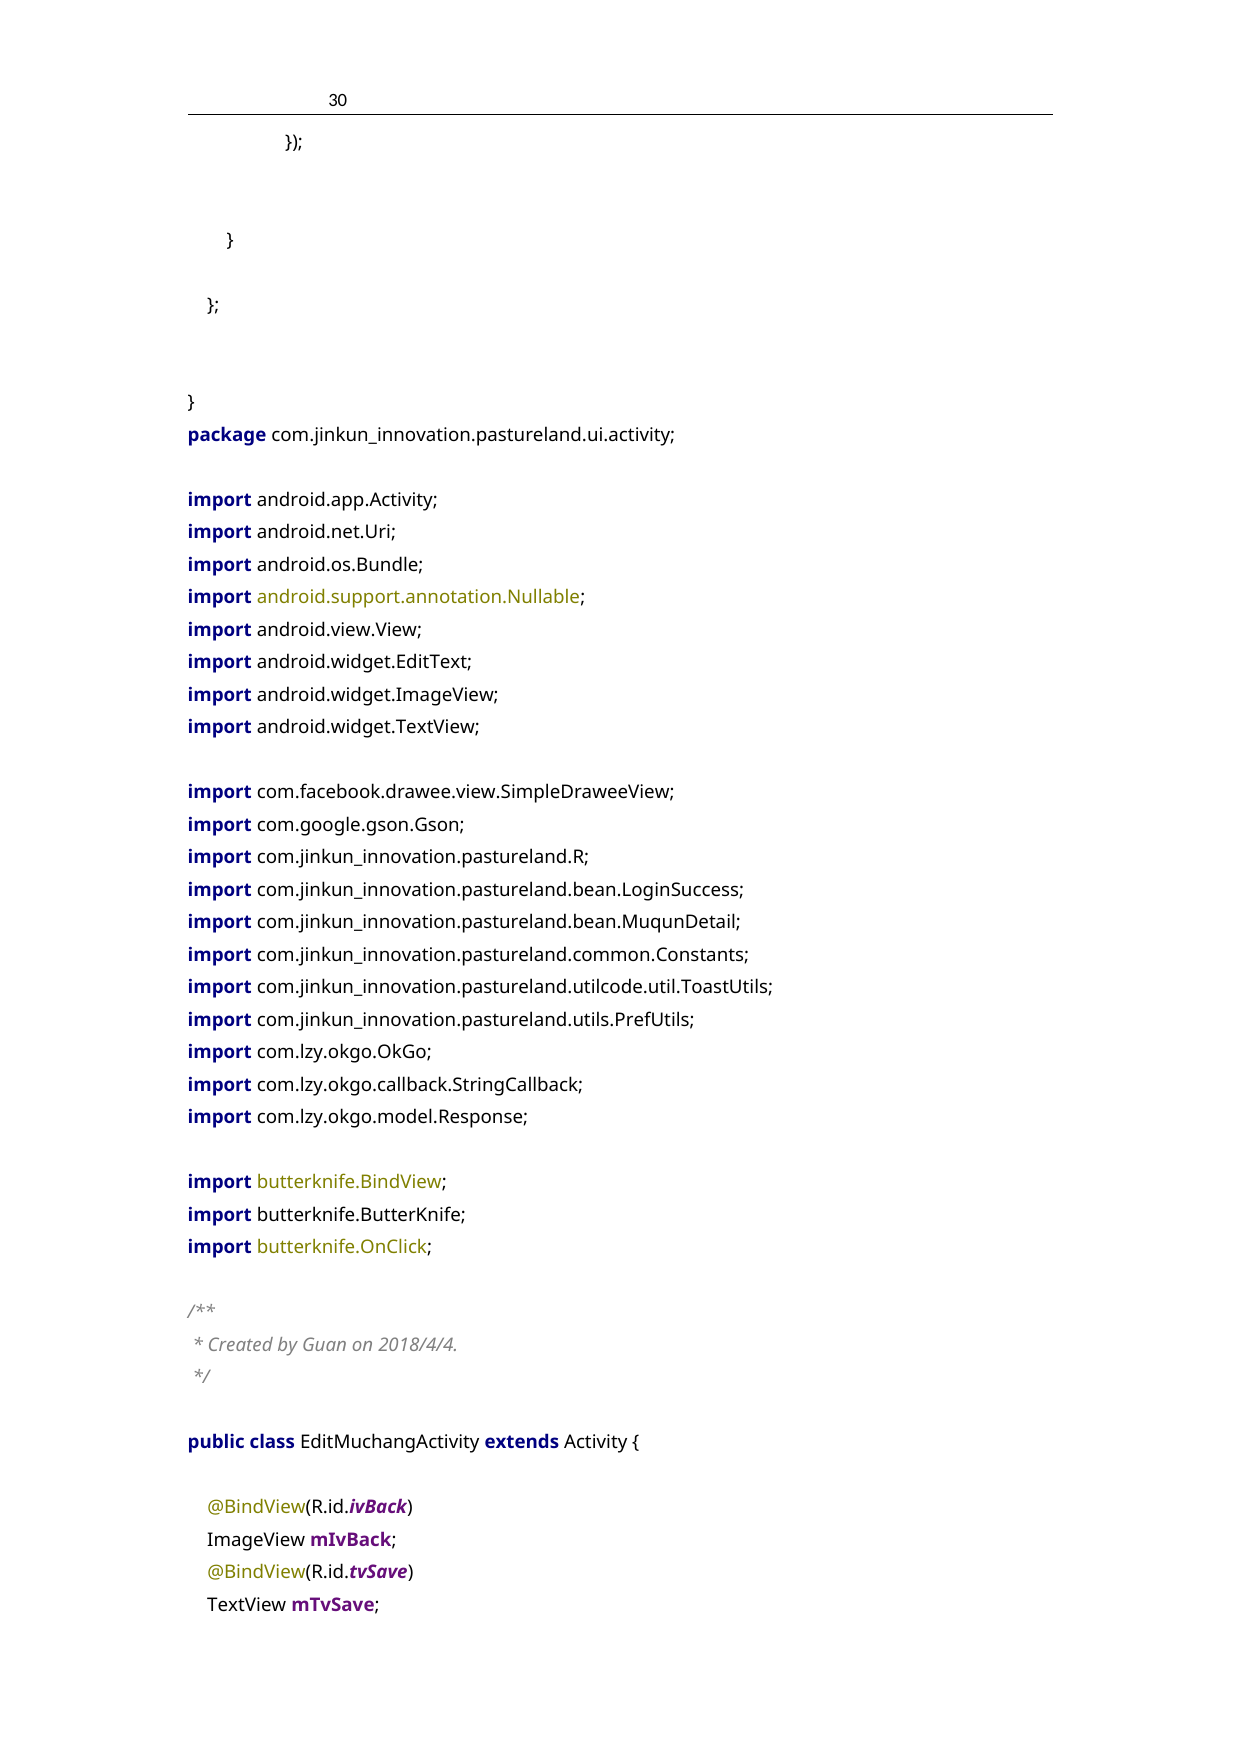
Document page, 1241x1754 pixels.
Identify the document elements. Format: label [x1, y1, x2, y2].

text [187, 418, 1053, 1620]
text [187, 125, 1053, 418]
